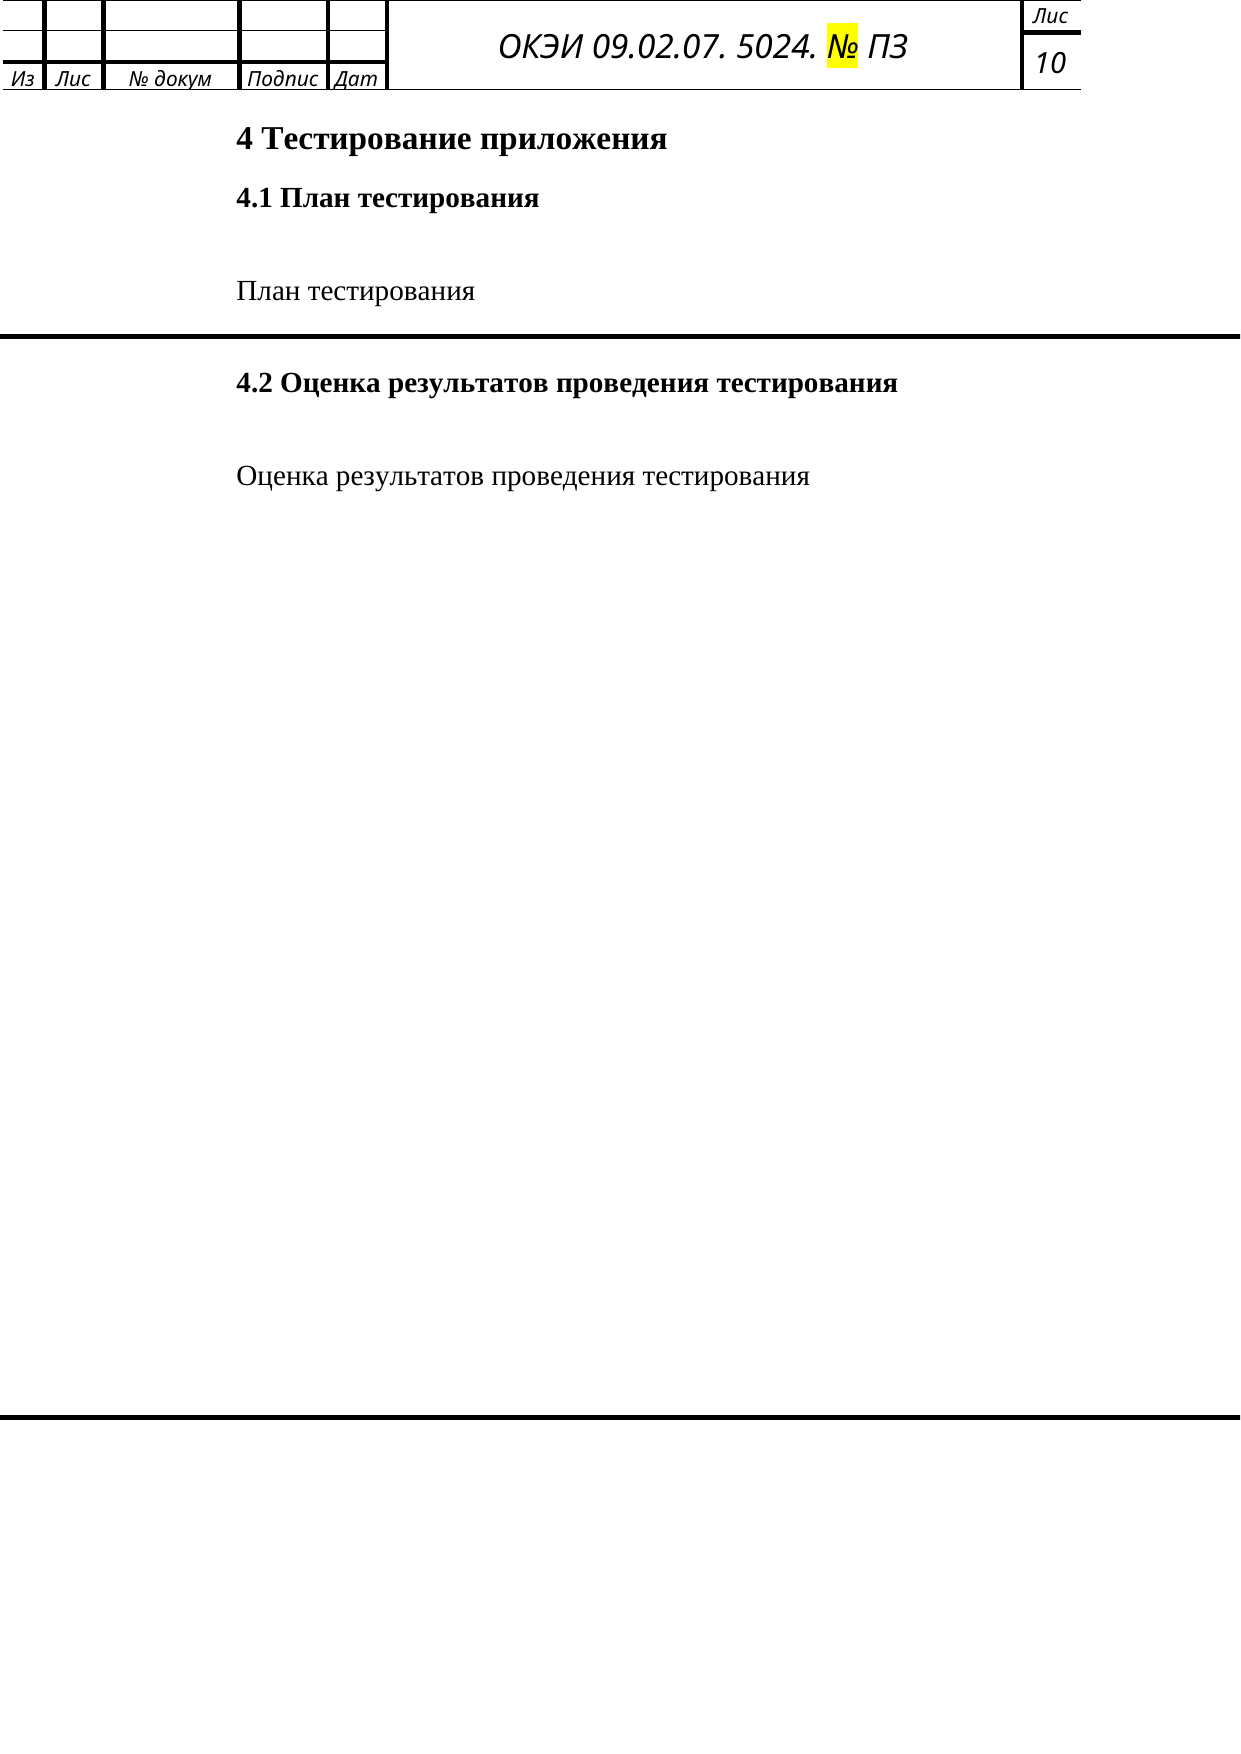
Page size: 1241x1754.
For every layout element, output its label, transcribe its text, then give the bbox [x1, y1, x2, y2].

text Оценка результатов проведения тестирования [148, 458, 1181, 491]
subtitle 4 Тестирование приложения [148, 118, 1181, 156]
text 4.2 Оценка результатов проведения тестирования [148, 365, 1181, 399]
text План тестирования [148, 273, 1181, 306]
subtitle 4.1 План тестирования [148, 180, 1181, 214]
